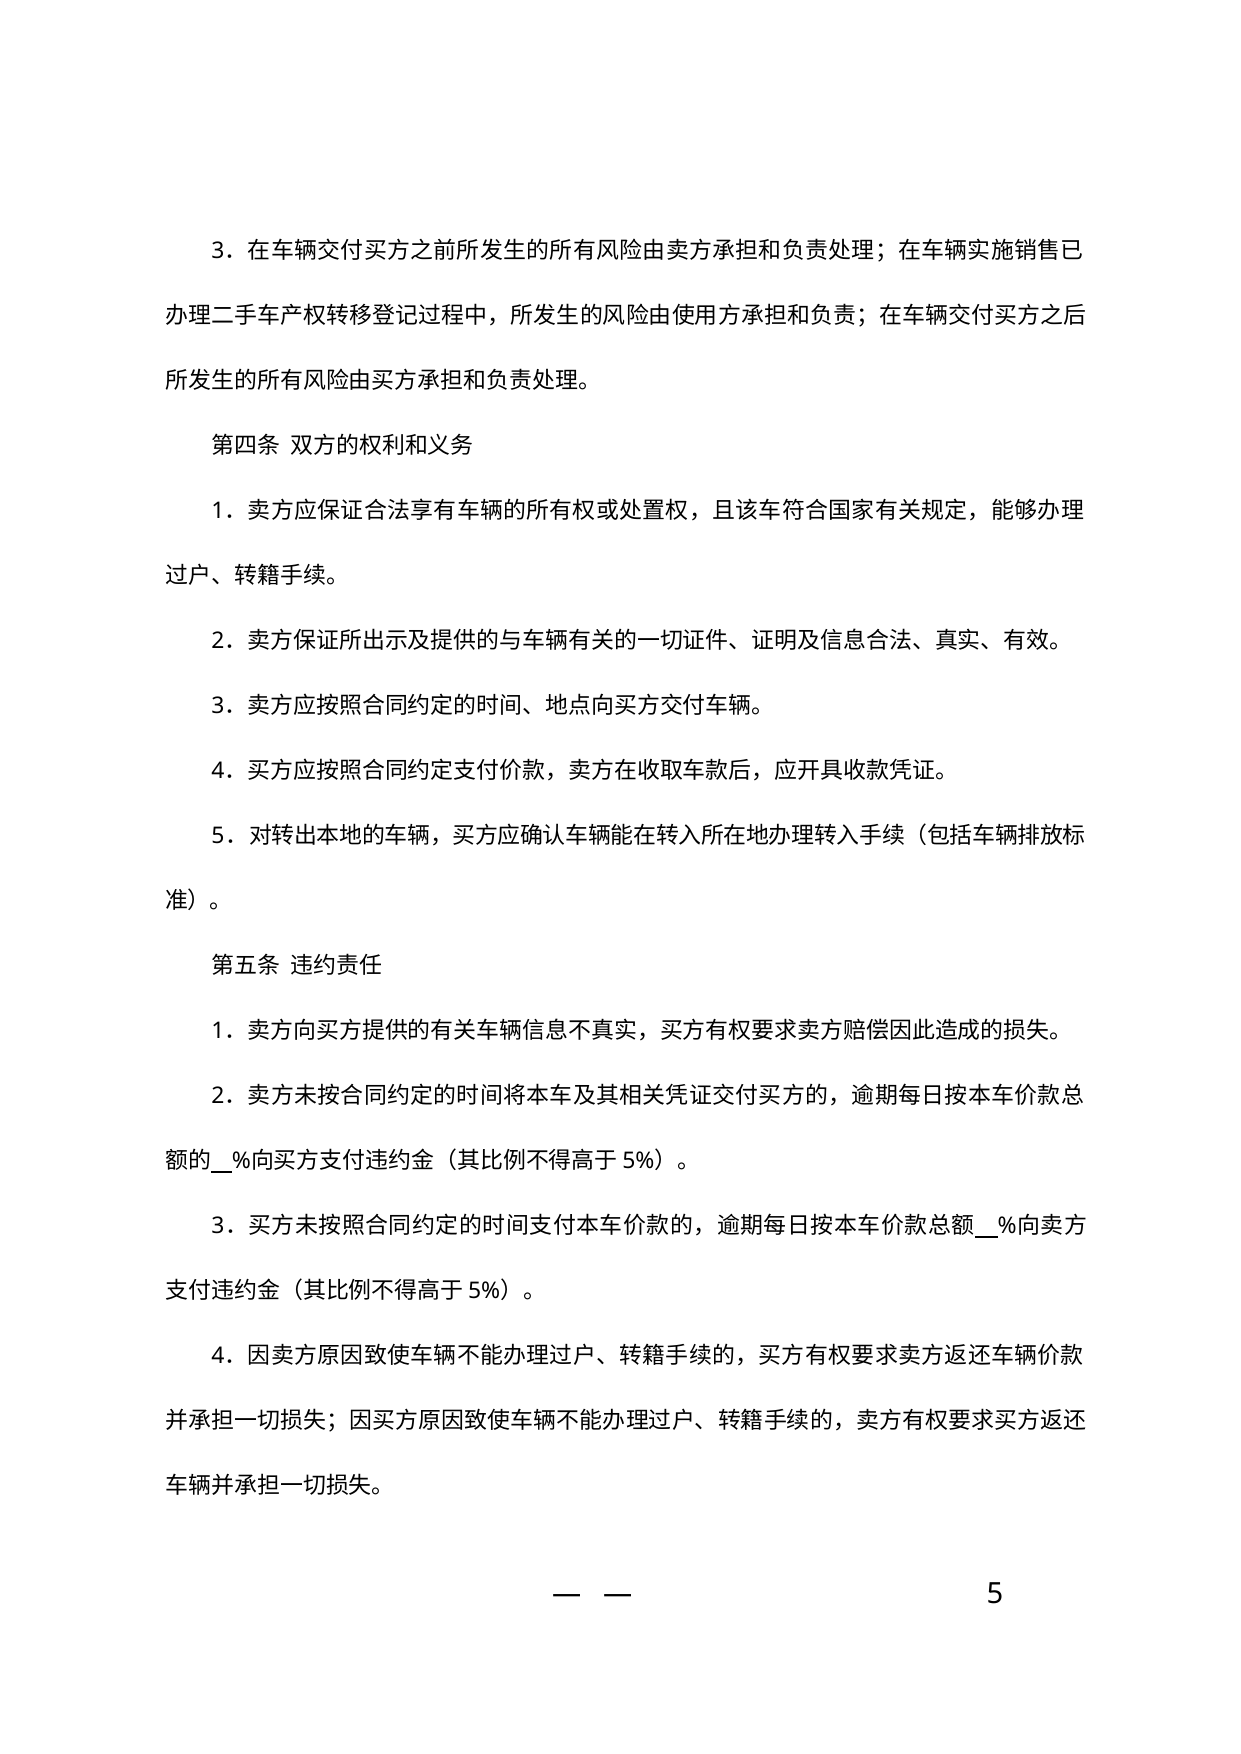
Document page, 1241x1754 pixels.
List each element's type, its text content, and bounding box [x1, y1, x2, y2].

text 3．买方未按照合同约定的时间支付本车价款的，逾期每日按本车价款总额 %向卖方支付违约金（其比例不得高于5%）。 [165, 1192, 1087, 1322]
text 1．卖方应保证合法享有车辆的所有权或处置权，且该车符合国家有关规定，能够办理过户、转籍手续。 [165, 477, 1087, 607]
text 1．卖方向买方提供的有关车辆信息不真实，买方有权要求卖方赔偿因此造成的损失。 [165, 997, 1087, 1062]
text 2．卖方未按合同约定的时间将本车及其相关凭证交付买方的，逾期每日按本车价款总额的 %向买方支付违约金（其比例不得高于5%）。 [165, 1062, 1087, 1192]
text 第五条 违约责任 [165, 932, 1087, 997]
text 3．卖方应按照合同约定的时间、地点向买方交付车辆。 [165, 672, 1087, 737]
text 5．对转出本地的车辆，买方应确认车辆能在转入所在地办理转入手续（包括车辆排放标准）。 [165, 802, 1087, 932]
text 3．在车辆交付买方之前所发生的所有风险由卖方承担和负责处理；在车辆实施销售已办理二手车产权转移登记过程中，所发生的风险由使用方承担和负责；在车辆交付买方之后所发生的所有风险由买方承担和负责处理。 [165, 217, 1087, 412]
text 2．卖方保证所出示及提供的与车辆有关的一切证件、证明及信息合法、真实、有效。 [165, 607, 1087, 672]
text 4．买方应按照合同约定支付价款，卖方在收取车款后，应开具收款凭证。 [165, 737, 1087, 802]
text 4．因卖方原因致使车辆不能办理过户、转籍手续的，买方有权要求卖方返还车辆价款并承担一切损失；因买方原因致使车辆不能办理过户、转籍手续的，卖方有权要求买方返还车辆并承担一切损失。 [165, 1322, 1087, 1517]
text 第四条 双方的权利和义务 [165, 412, 1087, 477]
